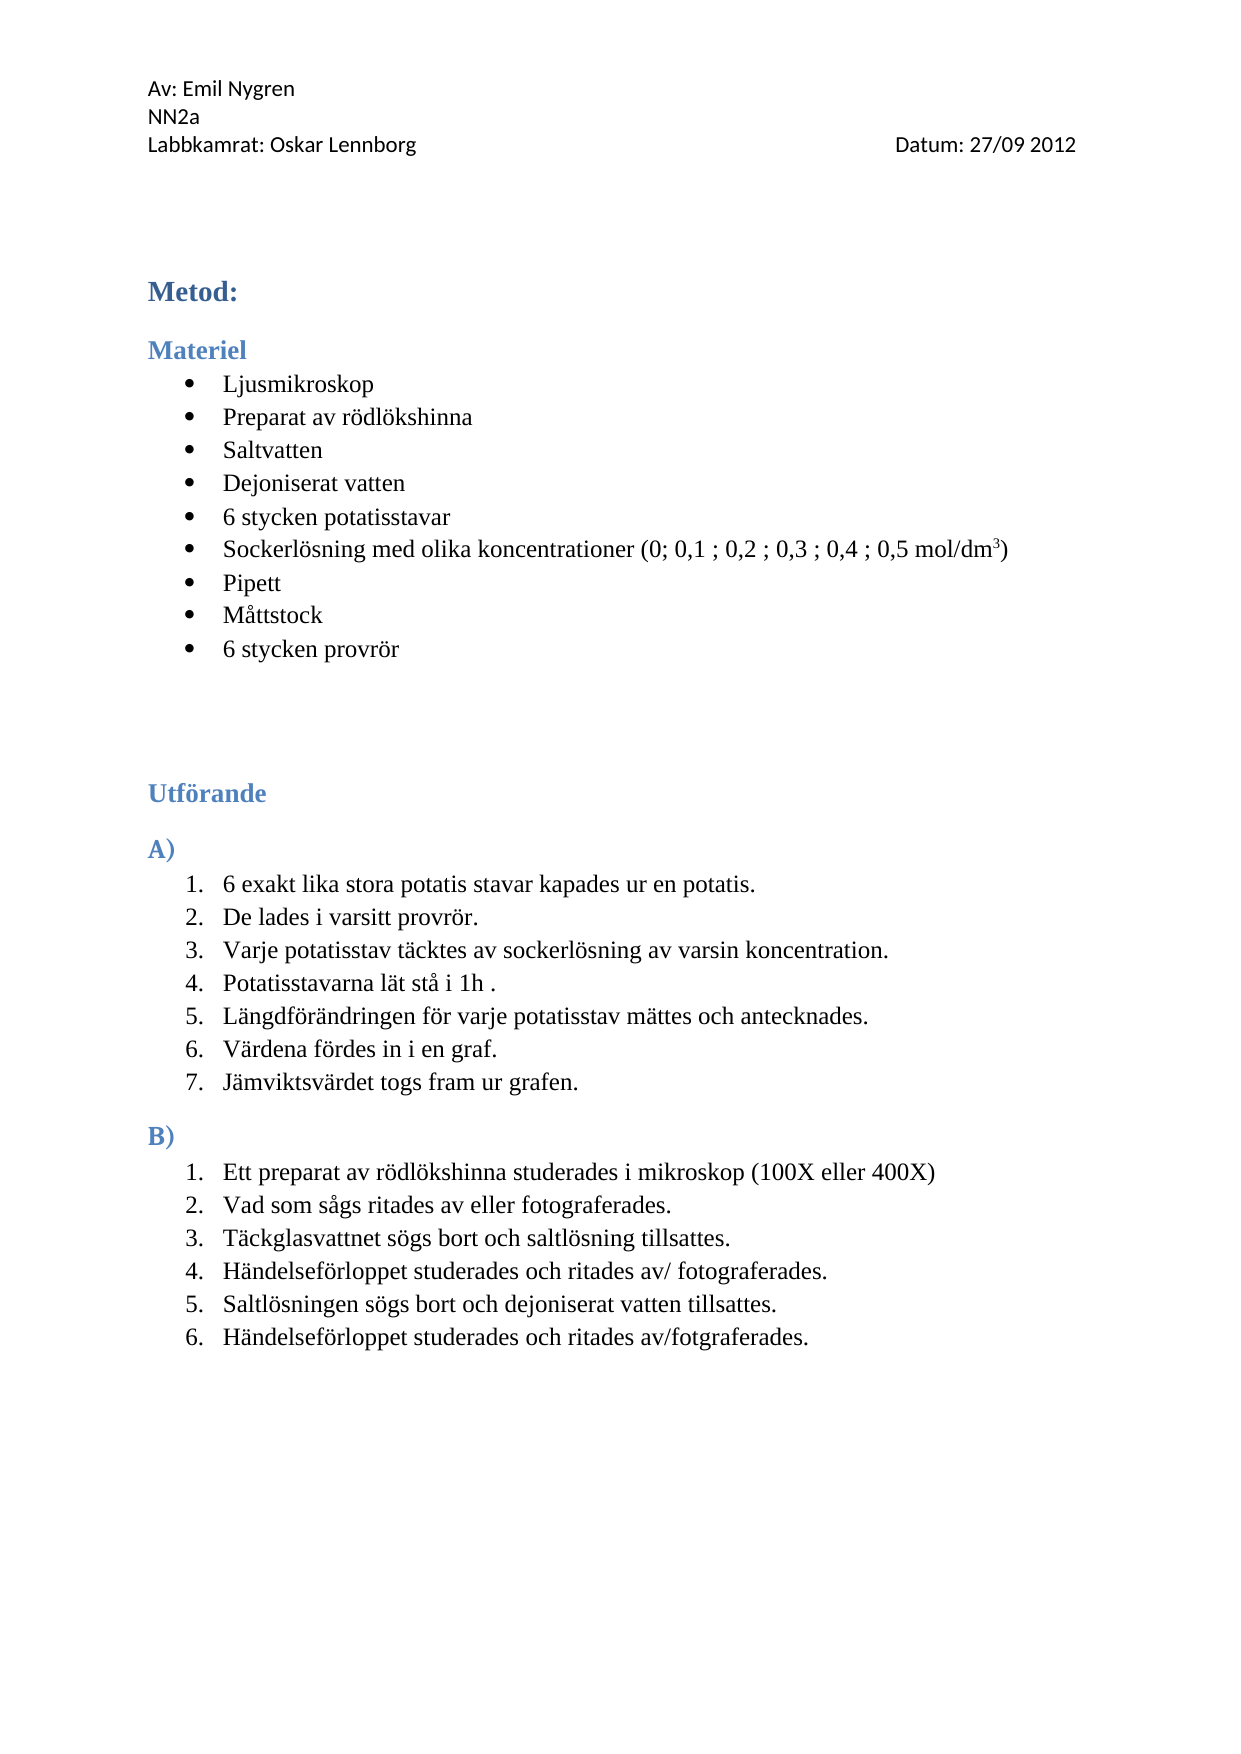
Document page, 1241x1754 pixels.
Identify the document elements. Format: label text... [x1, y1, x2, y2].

list 6 exakt lika stora potatis stavar kapades ur en potatis. [185, 869, 1093, 898]
list Ett preparat av rödlökshinna studerades i mikroskop (100X eller 400X) [185, 1157, 1093, 1186]
list Händelseförloppet studerades och ritades av/fotgraferades. [185, 1322, 1093, 1351]
list Potatisstavarna lät stå i 1h . [185, 968, 1093, 997]
list Jämviktsvärdet togs fram ur grafen. [185, 1067, 1093, 1096]
subtitle Materiel [148, 334, 1093, 365]
subtitle B) [148, 1121, 1093, 1152]
list Måttstock [185, 601, 1093, 629]
list Saltvatten [185, 436, 1093, 464]
list Längdförändringen för varje potatisstav mättes och antecknades. [185, 1001, 1093, 1030]
list 6 stycken potatisstavar [185, 502, 1093, 530]
list Saltlösningen sögs bort och dejoniserat vatten tillsattes. [185, 1289, 1093, 1318]
list Pipett [185, 568, 1093, 596]
subtitle Utförande [148, 777, 1093, 808]
subtitle Metod: [148, 274, 1093, 308]
list Sockerlösning med olika koncentrationer (0; 0,1 ; 0,2 ; 0,3 ; 0,4 ; 0,5 mol/dm3) [185, 534, 1093, 563]
list Vad som sågs ritades av eller fotograferades. [185, 1190, 1093, 1219]
list Täckglasvattnet sögs bort och saltlösning tillsattes. [185, 1223, 1093, 1252]
list Värdena fördes in i en graf. [185, 1034, 1093, 1063]
list Varje potatisstav täcktes av sockerlösning av varsin koncentration. [185, 935, 1093, 964]
list Händelseförloppet studerades och ritades av/ fotograferades. [185, 1256, 1093, 1285]
list De lades i varsitt provrör. [185, 902, 1093, 931]
list Ljusmikroskop [185, 369, 1093, 398]
subtitle A) [148, 834, 1093, 865]
list Dejoniserat vatten [185, 468, 1093, 497]
list Preparat av rödlökshinna [185, 402, 1093, 431]
list 6 stycken provrör [185, 634, 1093, 662]
